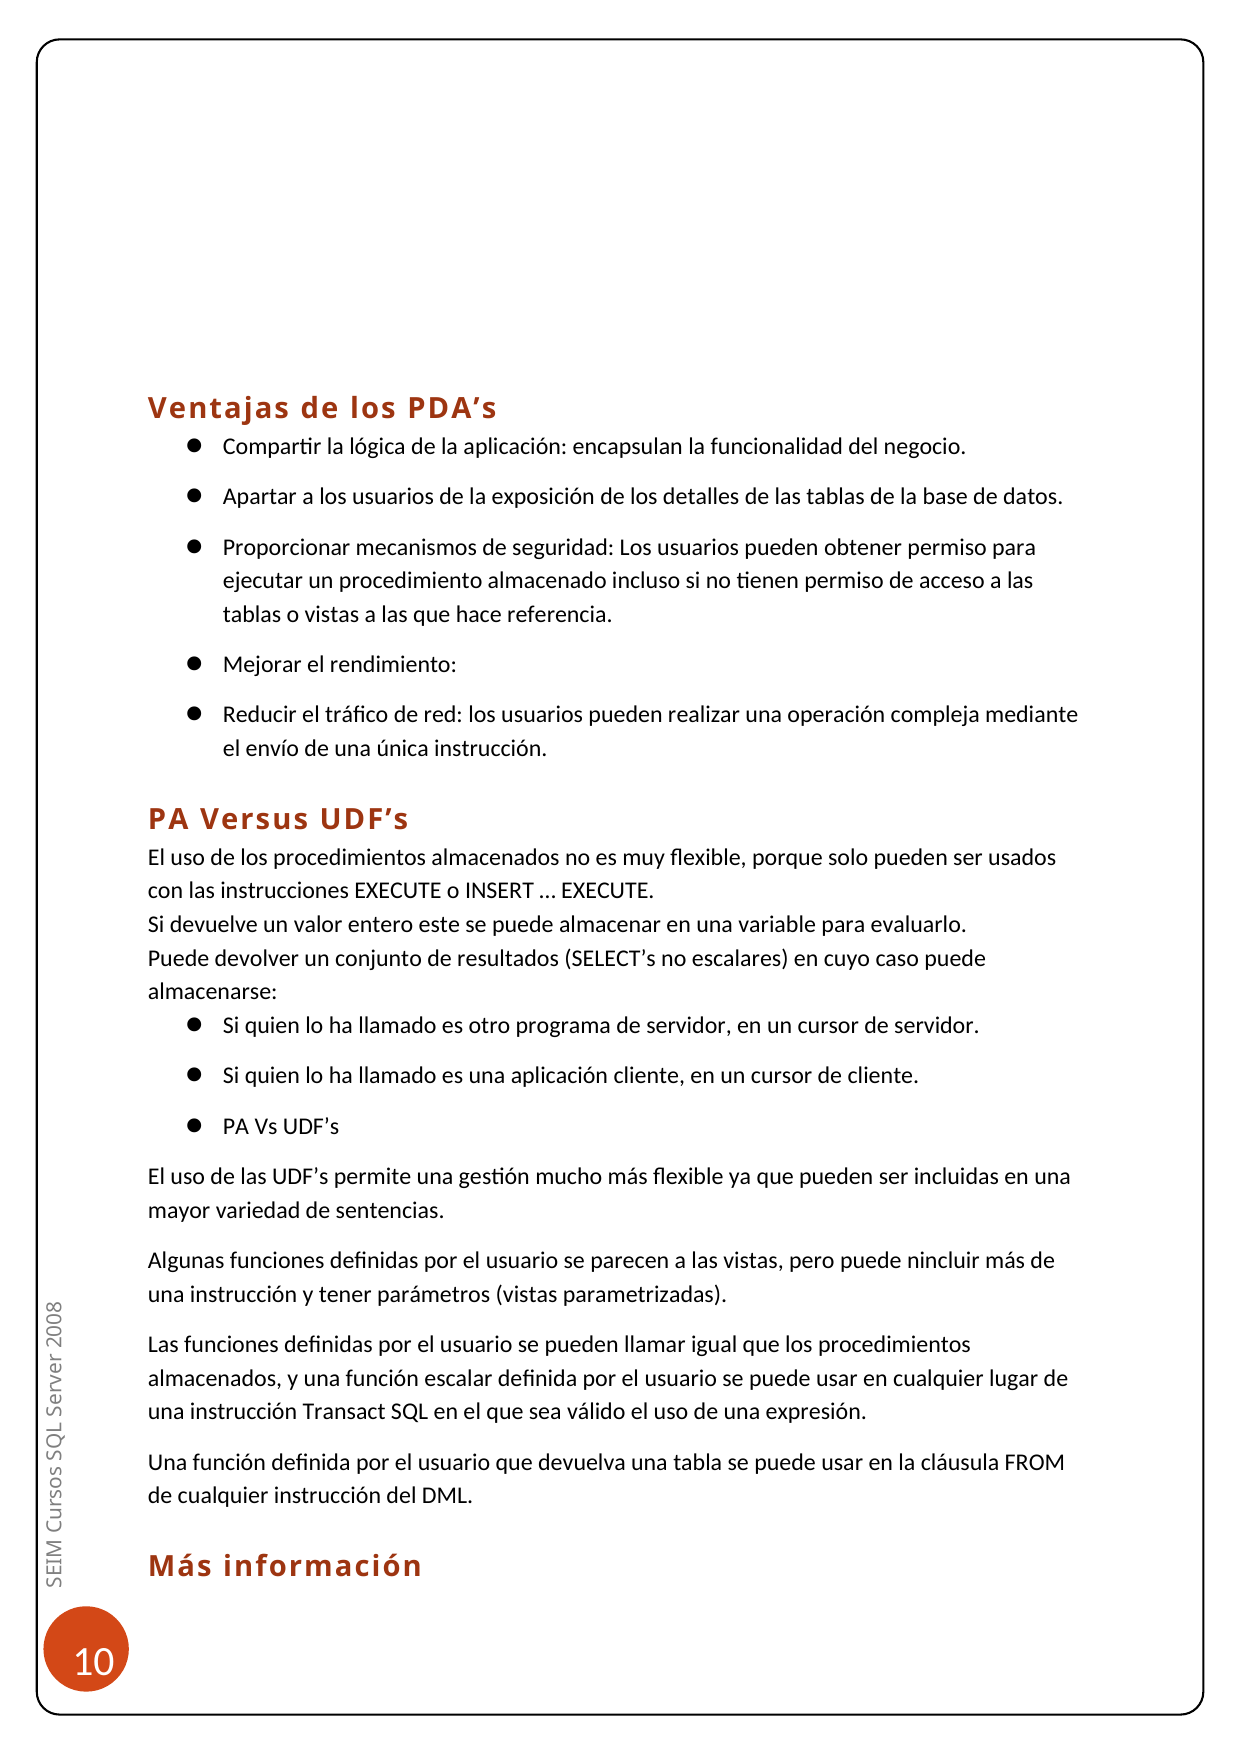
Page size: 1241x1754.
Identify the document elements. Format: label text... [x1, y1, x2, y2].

subtitle Más información [148, 1545, 1092, 1585]
text Las funciones definidas por el usuario se pueden llamar igual que los procedimientos almacenados, y una función escalar definida por el usuario se puede usar en cualquier lugar de una instrucción Transact SQL en el que sea válido el uso de una expresión. [148, 1329, 1092, 1426]
subtitle PA Versus UDF’s [148, 798, 1092, 838]
text Una función definida por el usuario que devuelva una tabla se puede usar en la cláusula FROM de cualquier instrucción del DML. [148, 1447, 1092, 1509]
text Puede devolver un conjunto de resultados (SELECT’s no escalares) en cuyo caso puede almacenarse: [148, 943, 1092, 1006]
list Proporcionar mecanismos de seguridad: Los usuarios pueden obtener permiso para ejecutar un procedimiento almacenado incluso si no tienen permiso de acceso a las tablas o vistas a las que hace referencia. [185, 532, 1092, 628]
text Algunas funciones definidas por el usuario se parecen a las vistas, pero puede nincluir más de una instrucción y tener parámetros (vistas parametrizadas). [148, 1245, 1092, 1308]
text El uso de las UDF’s permite una gestión mucho más flexible ya que pueden ser incluidas en una mayor variedad de sentencias. [148, 1161, 1092, 1224]
list Compartir la lógica de la aplicación: encapsulan la funcionalidad del negocio. [185, 431, 1092, 460]
text El uso de los procedimientos almacenados no es muy flexible, porque solo pueden ser usados con las instrucciones EXECUTE o INSERT … EXECUTE. [148, 842, 1092, 905]
list PA Vs UDF’s [185, 1111, 1092, 1140]
list Apartar a los usuarios de la exposición de los detalles de las tablas de la base de datos. [185, 481, 1092, 511]
text Si devuelve un valor entero este se puede almacenar en una variable para evaluarlo. [148, 909, 1092, 938]
list Si quien lo ha llamado es una aplicación cliente, en un cursor de cliente. [185, 1060, 1092, 1090]
list Mejorar el rendimiento: [185, 649, 1092, 678]
subtitle Ventajas de los PDA’s [148, 387, 1092, 427]
list Reducir el tráfico de red: los usuarios pueden realizar una operación compleja mediante el envío de una única instrucción. [185, 699, 1092, 762]
list Si quien lo ha llamado es otro programa de servidor, en un cursor de servidor. [185, 1010, 1092, 1039]
